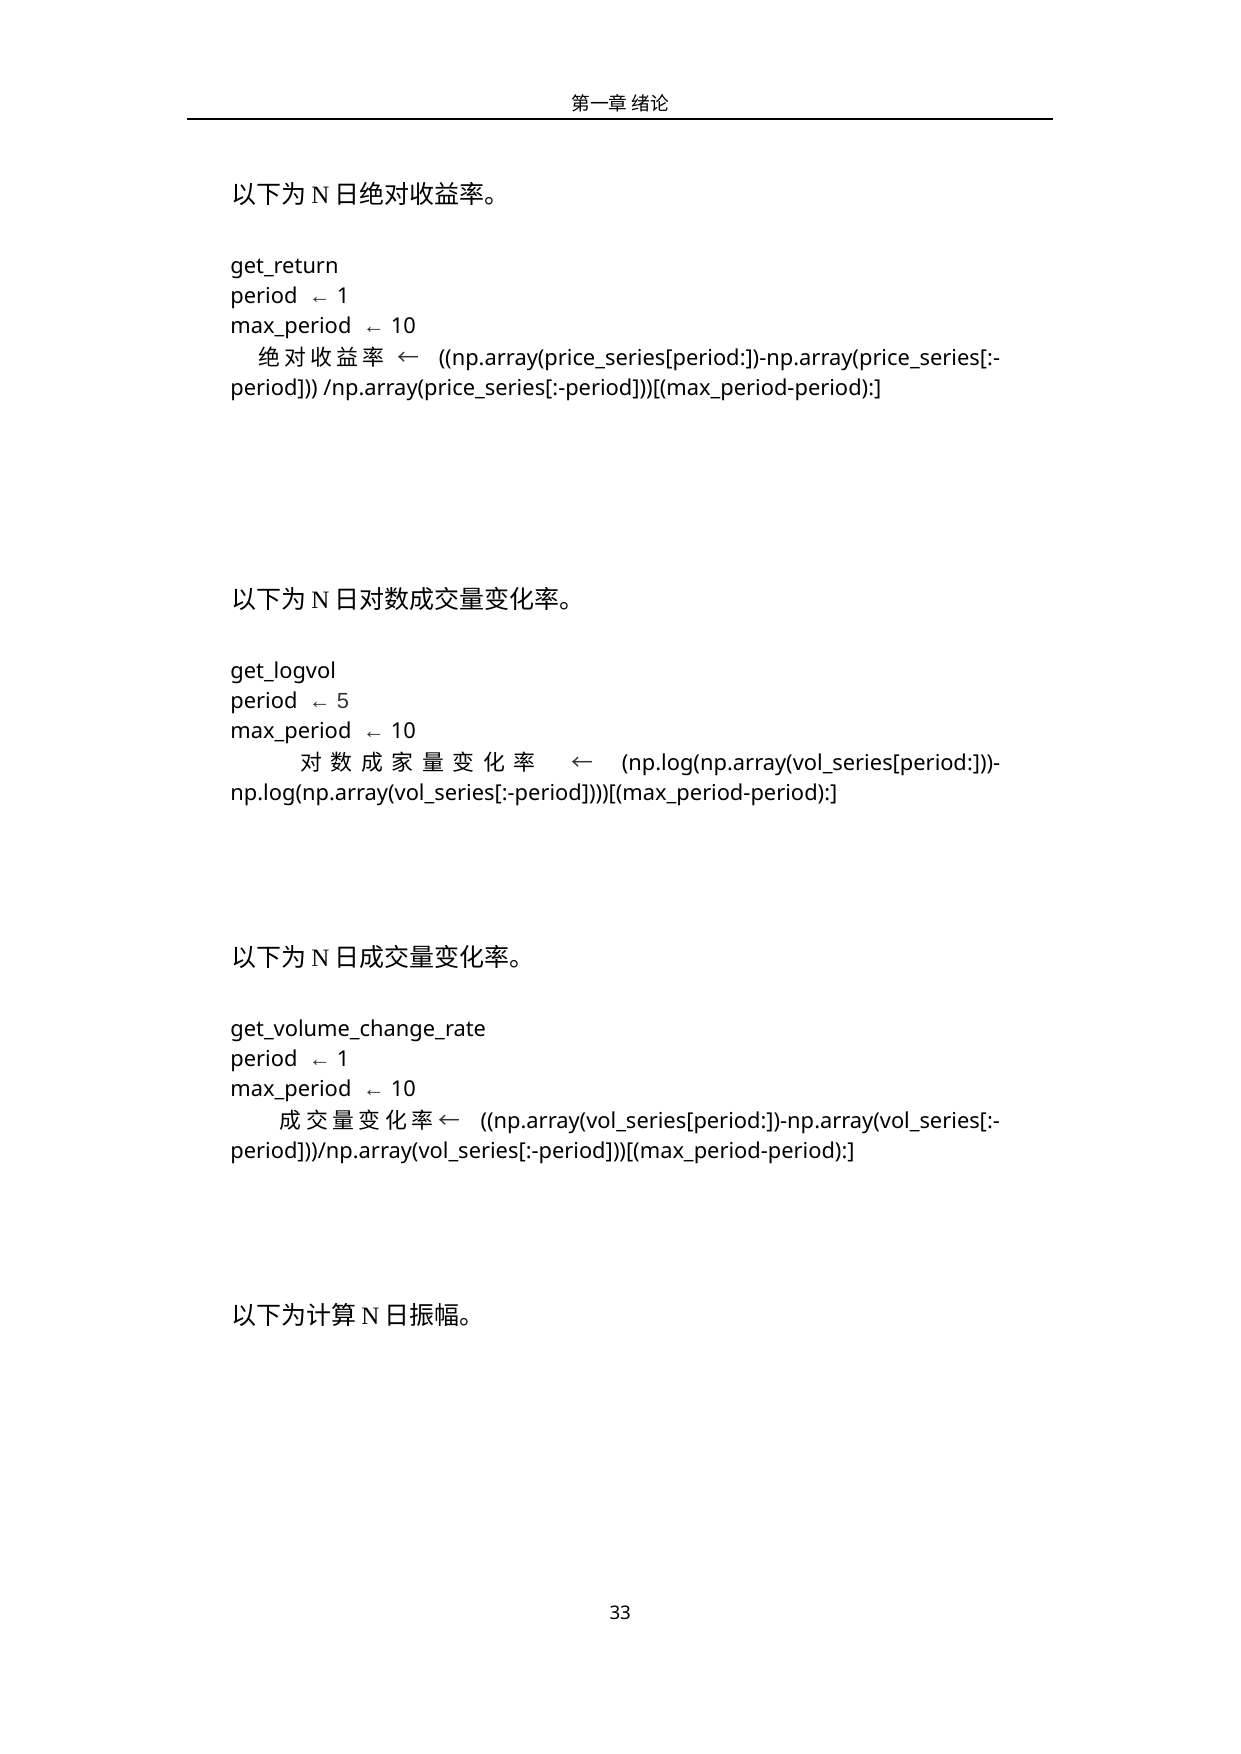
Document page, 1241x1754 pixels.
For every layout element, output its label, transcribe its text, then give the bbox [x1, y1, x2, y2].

text 以下为计算N日振幅。 [187, 1281, 1053, 1346]
text 以下为N日对数成交量变化率。 [187, 565, 1053, 630]
text 以下为N日绝对收益率。 [187, 160, 1053, 225]
text 以下为N日成交量变化率。 [187, 923, 1053, 988]
